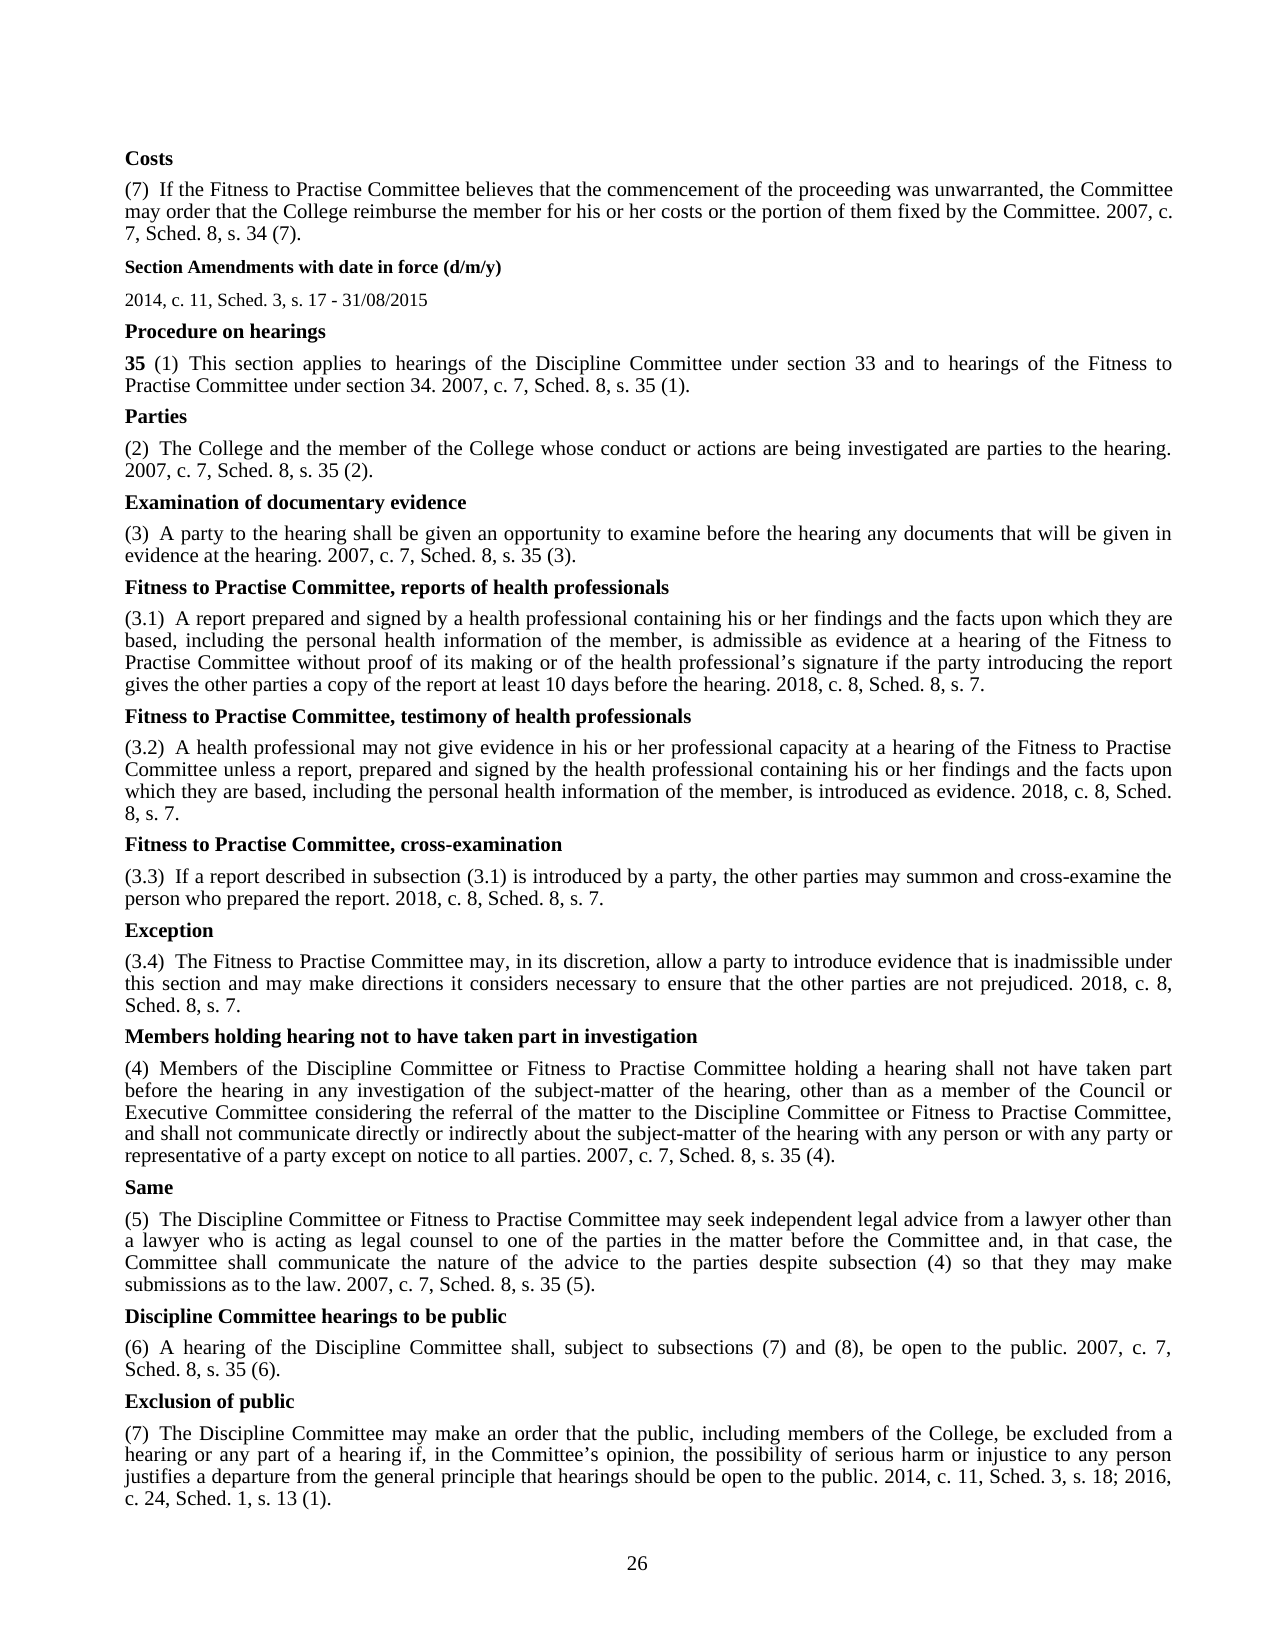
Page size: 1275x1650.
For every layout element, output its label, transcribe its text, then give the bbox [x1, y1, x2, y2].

text (4) Members of the Discipline Committee or Fitness to Practise Committee holding a hearing shall not have taken part before the hearing in any investigation of the subject-matter of the hearing, other than as a member of the Council or Executive Committee considering the referral of the matter to the Discipline Committee or Fitness to Practise Committee, and shall not communicate directly or indirectly about the subject-matter of the hearing with any person or with any party or representative of a party except on notice to all parties. 2007, c. 7, Sched. 8, s. 35 (4). [124, 1058, 1174, 1167]
text Examination of documentary evidence [124, 494, 1174, 513]
text (2) The College and the member of the College whose conduct or actions are being investigated are parties to the hearing. 2007, c. 7, Sched. 8, s. 35 (2). [124, 438, 1174, 482]
text Exclusion of public [124, 1393, 1174, 1412]
text 35 (1) This section applies to hearings of the Discipline Committee under section 33 and to hearings of the Fitness to Practise Committee under section 34. 2007, c. 7, Sched. 8, s. 35 (1). [124, 353, 1174, 396]
text Members holding hearing not to have taken part in investigation [124, 1029, 1174, 1048]
text Fitness to Practise Committee, cross-examination [124, 837, 1174, 856]
text Costs [124, 150, 1174, 169]
text (7) The Discipline Committee may make an order that the public, including members of the College, be excluded from a hearing or any part of a hearing if, in the Committee’s opinion, the possibility of serious harm or injustice to any person justifies a departure from the general principle that hearings should be open to the public. 2014, c. 11, Sched. 3, s. 18; 2016, c. 24, Sched. 1, s. 13 (1). [124, 1423, 1174, 1510]
text Same [124, 1179, 1174, 1198]
text (3.2) A health professional may not give evidence in his or her professional capacity at a hearing of the Fitness to Practise Committee unless a report, prepared and signed by the health professional containing his or her findings and the facts upon which they are based, including the personal health information of the member, is introduced as evidence. 2018, c. 8, Sched. 8, s. 7. [124, 737, 1174, 824]
text (6) A hearing of the Discipline Committee shall, subject to subsections (7) and (8), be open to the public. 2007, c. 7, Sched. 8, s. 35 (6). [124, 1337, 1174, 1381]
text 2014, c. 11, Sched. 3, s. 17 - 31/08/2015 [124, 289, 1174, 311]
text Discipline Committee hearings to be public [124, 1308, 1174, 1327]
text Parties [124, 409, 1174, 428]
text (3.4) The Fitness to Practise Committee may, in its discretion, allow a party to introduce evidence that is inadmissible under this section and may make directions it considers necessary to ensure that the other parties are not prejudiced. 2018, c. 8, Sched. 8, s. 7. [124, 951, 1174, 1016]
text (3) A party to the hearing shall be given an opportunity to examine before the hearing any documents that will be given in evidence at the hearing. 2007, c. 7, Sched. 8, s. 35 (3). [124, 523, 1174, 567]
text Exception [124, 922, 1174, 941]
text Fitness to Practise Committee, testimony of health professionals [124, 708, 1174, 727]
text (7) If the Fitness to Practise Committee believes that the commencement of the proceeding was unwarranted, the Committee may order that the College reimburse the member for his or her costs or the portion of them fixed by the Committee. 2007, c. 7, Sched. 8, s. 34 (7). [124, 179, 1174, 244]
text Fitness to Practise Committee, reports of health professionals [124, 579, 1174, 598]
text Section Amendments with date in force (d/m/y) [124, 256, 1174, 278]
text (3.3) If a report described in subsection (3.1) is introduced by a party, the other parties may summon and cross-examine the person who prepared the report. 2018, c. 8, Sched. 8, s. 7. [124, 866, 1174, 909]
text Procedure on hearings [124, 324, 1174, 342]
text (5) The Discipline Committee or Fitness to Practise Committee may seek independent legal advice from a lawyer other than a lawyer who is acting as legal counsel to one of the parties in the matter before the Committee and, in that case, the Committee shall communicate the nature of the advice to the parties despite subsection (4) so that they may make submissions as to the law. 2007, c. 7, Sched. 8, s. 35 (5). [124, 1209, 1174, 1296]
text (3.1) A report prepared and signed by a health professional containing his or her findings and the facts upon which they are based, including the personal health information of the member, is admissible as evidence at a hearing of the Fitness to Practise Committee without proof of its making or of the health professional’s signature if the party introducing the report gives the other parties a copy of the report at least 10 days before the hearing. 2018, c. 8, Sched. 8, s. 7. [124, 608, 1174, 696]
